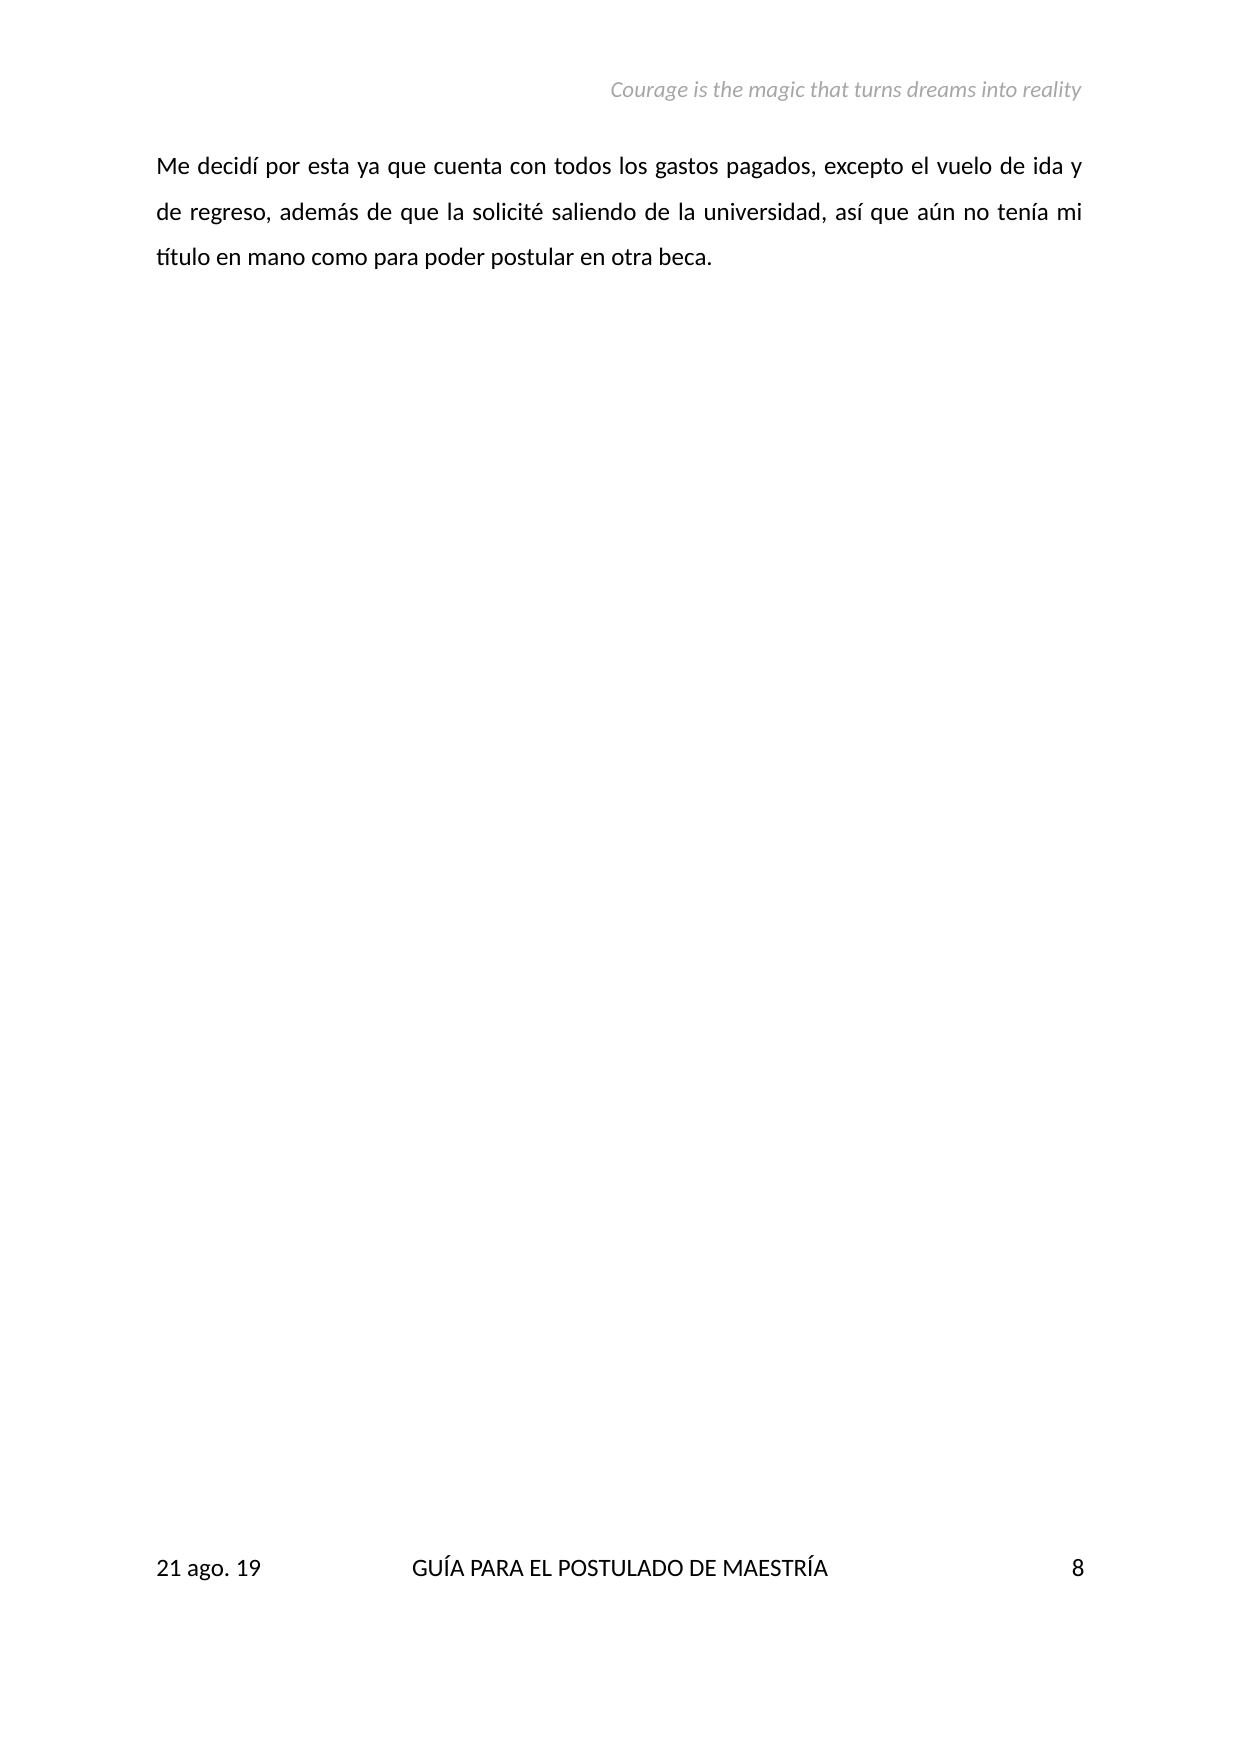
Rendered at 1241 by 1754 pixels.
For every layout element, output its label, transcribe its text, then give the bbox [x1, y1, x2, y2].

text Me decidí por esta ya que cuenta con todos los gastos pagados, excepto el vuelo de ida y de regreso, además de que la solicité saliendo de la universidad, así que aún no tenía mi título en mano como para poder postular en otra beca. [156, 150, 1084, 272]
